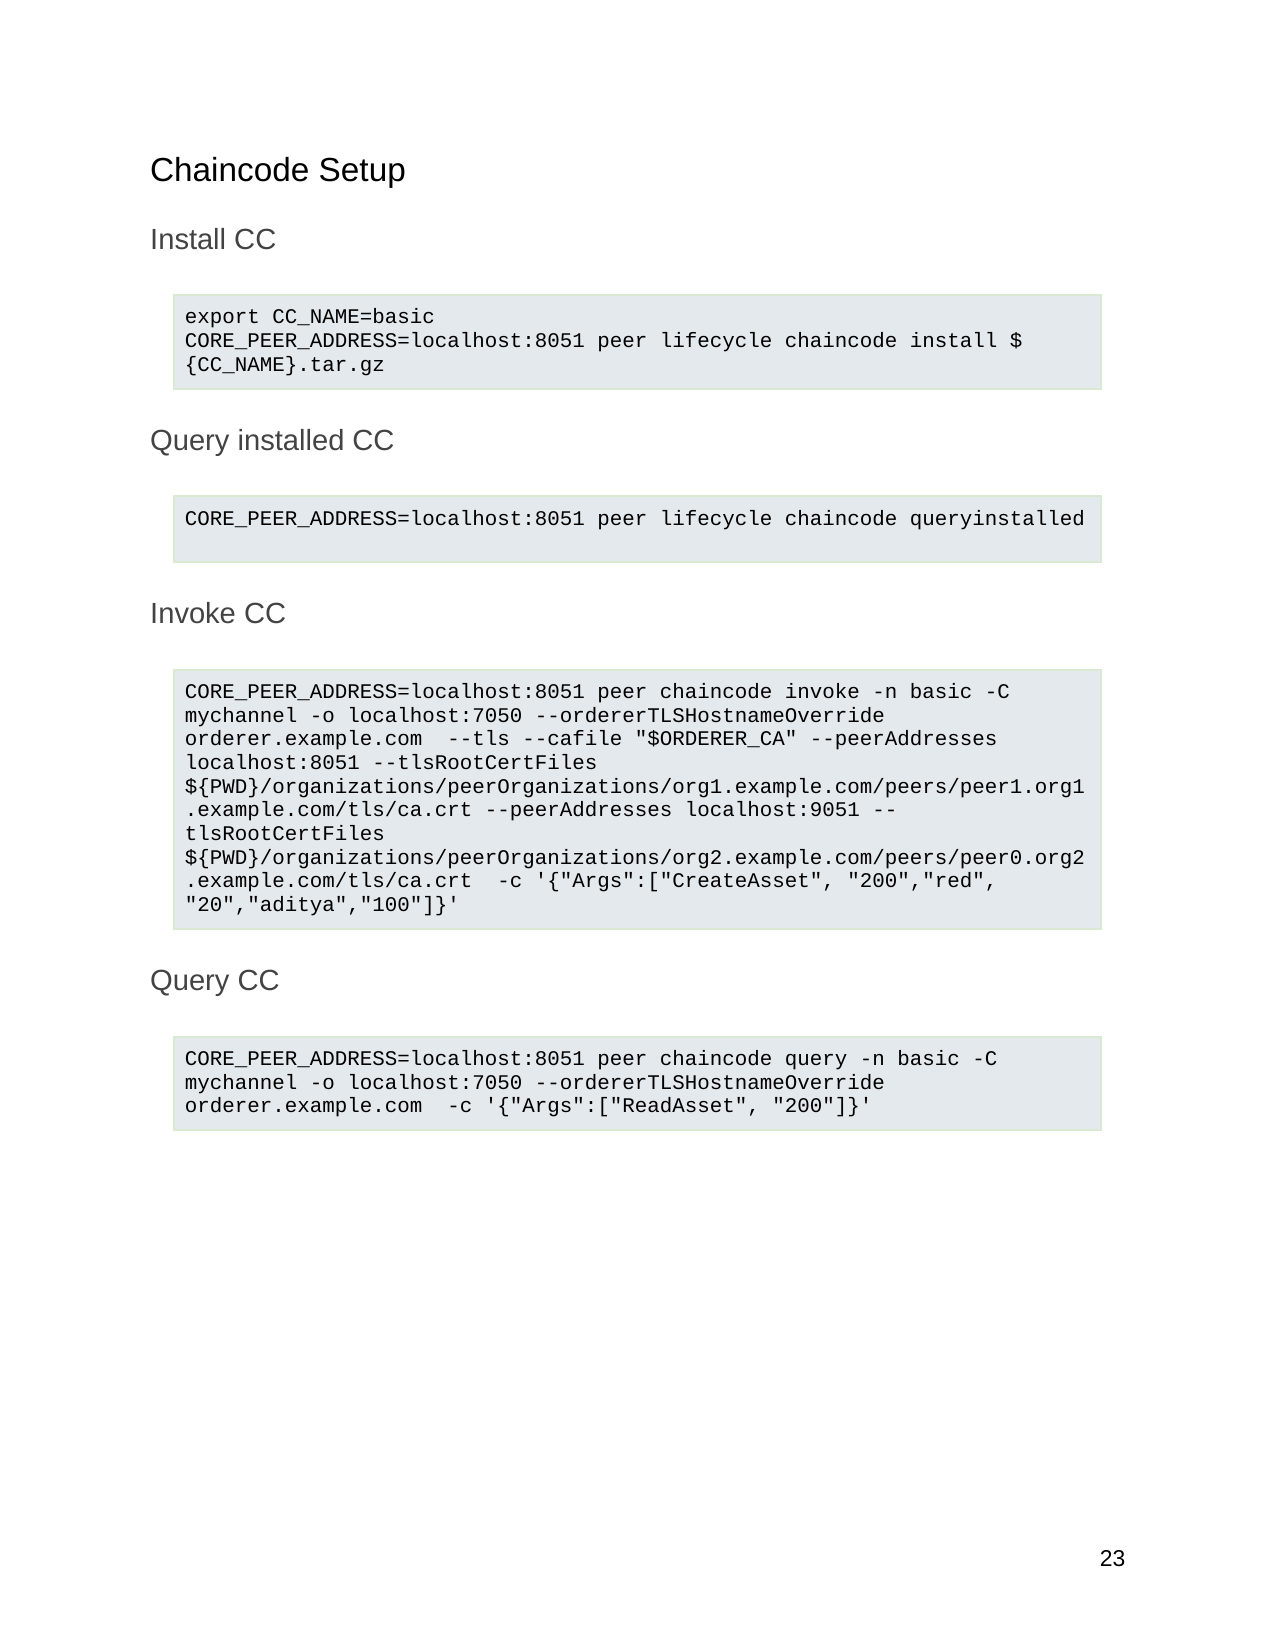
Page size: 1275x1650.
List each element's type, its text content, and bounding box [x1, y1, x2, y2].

subtitle Query CC [150, 963, 1125, 997]
subtitle Chaincode Setup [150, 150, 1125, 188]
table_header CORE_PEER_ADDRESS=localhost:8051 peer lifecycle chaincode queryinstalled [175, 497, 1100, 561]
subtitle Query installed CC [150, 423, 1125, 457]
subtitle Install CC [150, 222, 1125, 255]
table_header CORE_PEER_ADDRESS=localhost:8051 peer chaincode query -n basic -C mychannel -o localhost:7050 --ordererTLSHostnameOverride orderer.example.com -c '{"Args":["ReadAsset", "200"]}' [175, 1038, 1100, 1129]
table_header export CC_NAME=basic CORE_PEER_ADDRESS=localhost:8051 peer lifecycle chaincode install ${CC_NAME}.tar.gz [175, 296, 1100, 388]
table_header CORE_PEER_ADDRESS=localhost:8051 peer chaincode invoke -n basic -C mychannel -o localhost:7050 --ordererTLSHostnameOverride orderer.example.com --tls --cafile "$ORDERER_CA" --peerAddresses localhost:8051 --tlsRootCertFiles ${PWD}/organizations/peerOrganizations/org1.example.com/peers/peer1.org1.example.com/tls/ca.crt --peerAddresses localhost:9051 --tlsRootCertFiles ${PWD}/organizations/peerOrganizations/org2.example.com/peers/peer0.org2.example.com/tls/ca.crt -c '{"Args":["CreateAsset", "200","red", "20","aditya","100"]}' [175, 671, 1100, 928]
subtitle Invoke CC [150, 597, 1125, 630]
